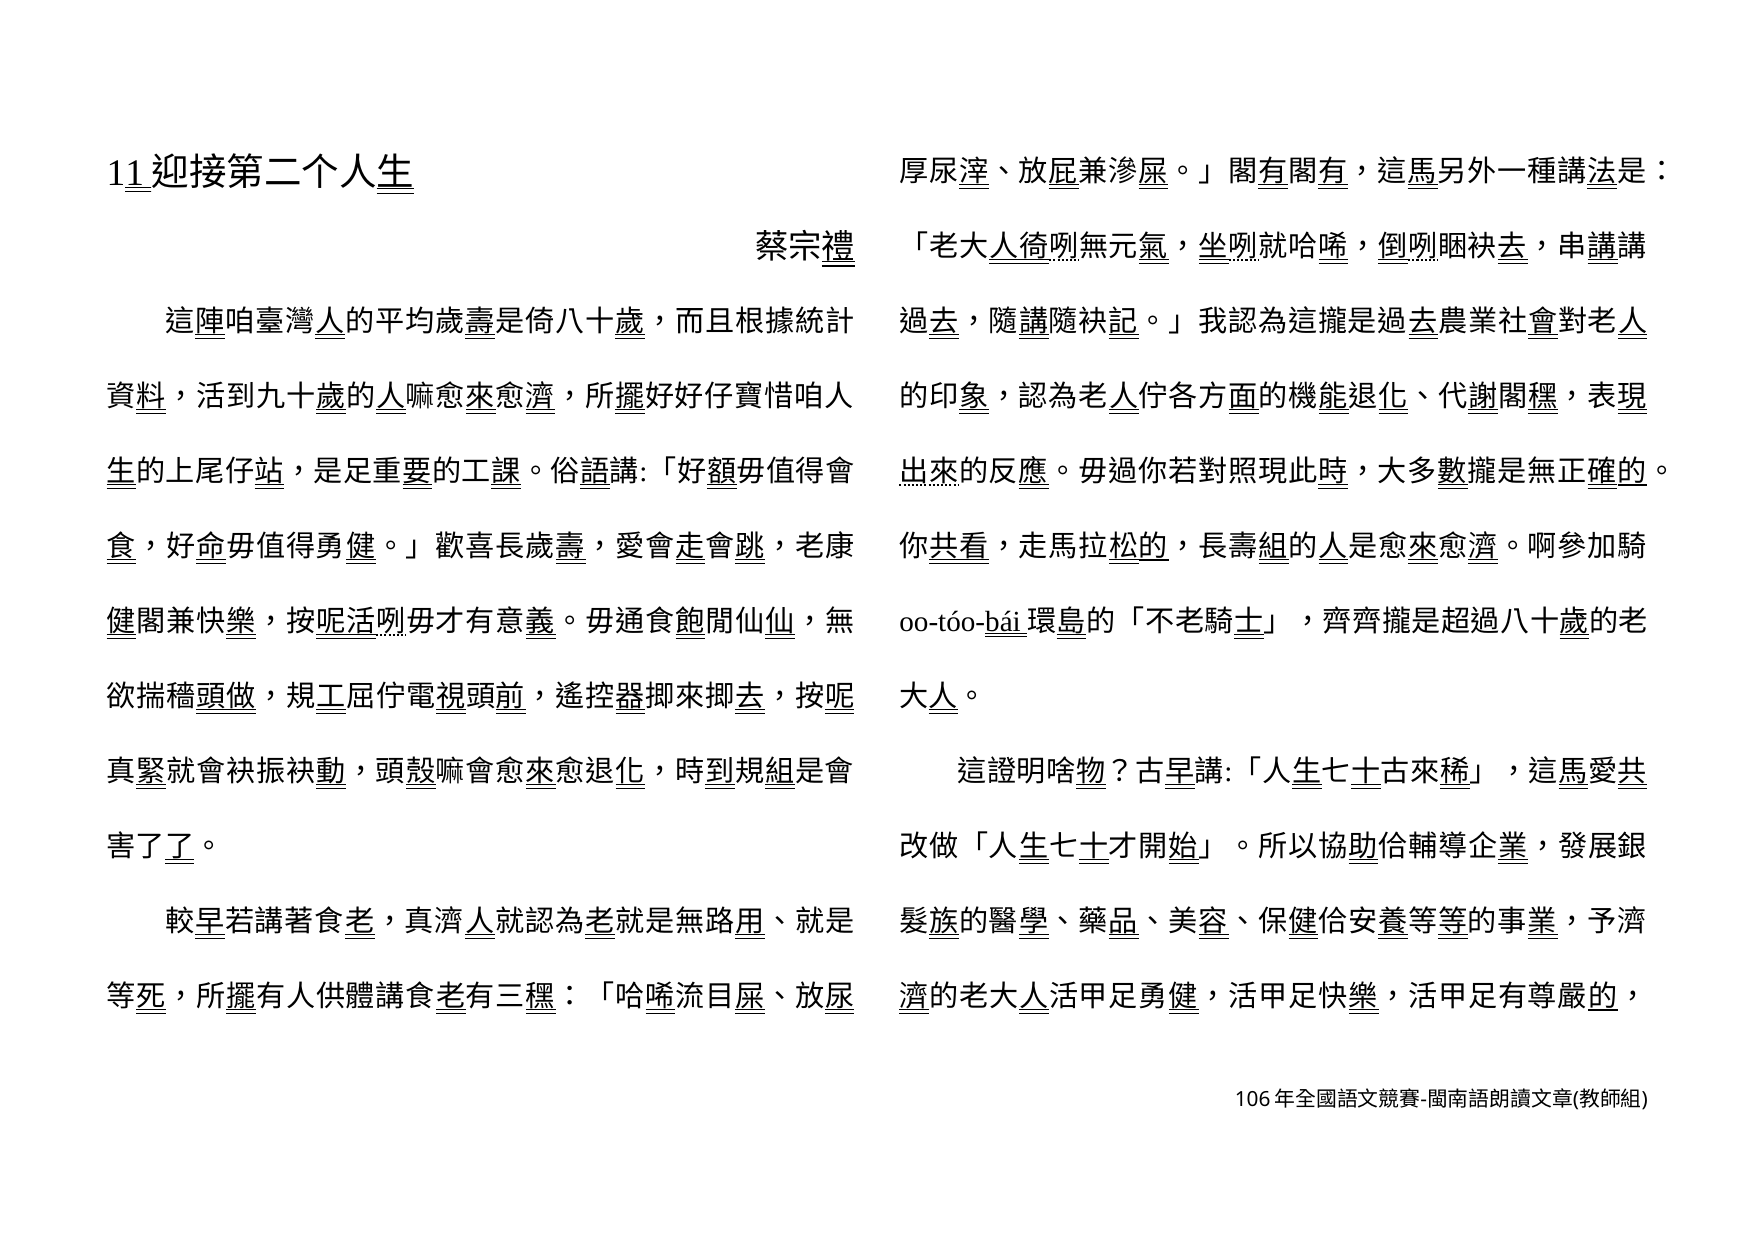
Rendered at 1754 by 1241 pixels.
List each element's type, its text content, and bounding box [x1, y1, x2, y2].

text 11迎接第二个人生 [106, 132, 855, 207]
text 這陣咱臺灣人的平均歲壽是倚八十歲，而且根據統計資料，活到九十歲的人嘛愈來愈濟，所擺好好仔寶惜咱人生的上尾仔站，是足重要的工課。俗語講:「好額毋值得會食，好命毋值得勇健。」歡喜長歲壽，愛會走會跳，老康健閣兼快樂，按呢活咧毋才有意義。毋通食飽閒仙仙，無欲揣穡頭做，規工屈佇電視頭前，遙控器揤來揤去，按呢真緊就會袂振袂動，頭殼嘛會愈來愈退化，時到規組是會害了了。 [106, 282, 855, 882]
text 蔡宗禮 [106, 207, 855, 282]
text 較早若講著食老，真濟人就認為老就是無路用、就是等死，所擺有人供體講食老有三䆀：「哈唏流目屎、放尿厚尿滓、放屁兼滲屎。」閣有閣有，這馬另外一種講法是：「老大人徛咧無元氣，坐咧就哈唏，倒咧睏袂去，串講講過去，隨講隨袂記。」我認為這攏是過去農業社會對老人的印象，認為老人佇各方面的機能退化、代謝閣䆀，表現出來的反應。毋過你若對照現此時，大多數攏是無正確的。你共看，走馬拉松的，長壽組的人是愈來愈濟。啊參加騎oo-tóo-bái環島的「不老騎士」，齊齊攏是超過八十歲的老大人。 [106, 882, 855, 1032]
text 較早若講著食老，真濟人就認為老就是無路用、就是等死，所擺有人供體講食老有三䆀：「哈唏流目屎、放尿厚尿滓、放屁兼滲屎。」閣有閣有，這馬另外一種講法是：「老大人徛咧無元氣，坐咧就哈唏，倒咧睏袂去，串講講過去，隨講隨袂記。」我認為這攏是過去農業社會對老人的印象，認為老人佇各方面的機能退化、代謝閣䆀，表現出來的反應。毋過你若對照現此時，大多數攏是無正確的。你共看，走馬拉松的，長壽組的人是愈來愈濟。啊參加騎oo-tóo-bái環島的「不老騎士」，齊齊攏是超過八十歲的老大人。 [899, 132, 1648, 732]
